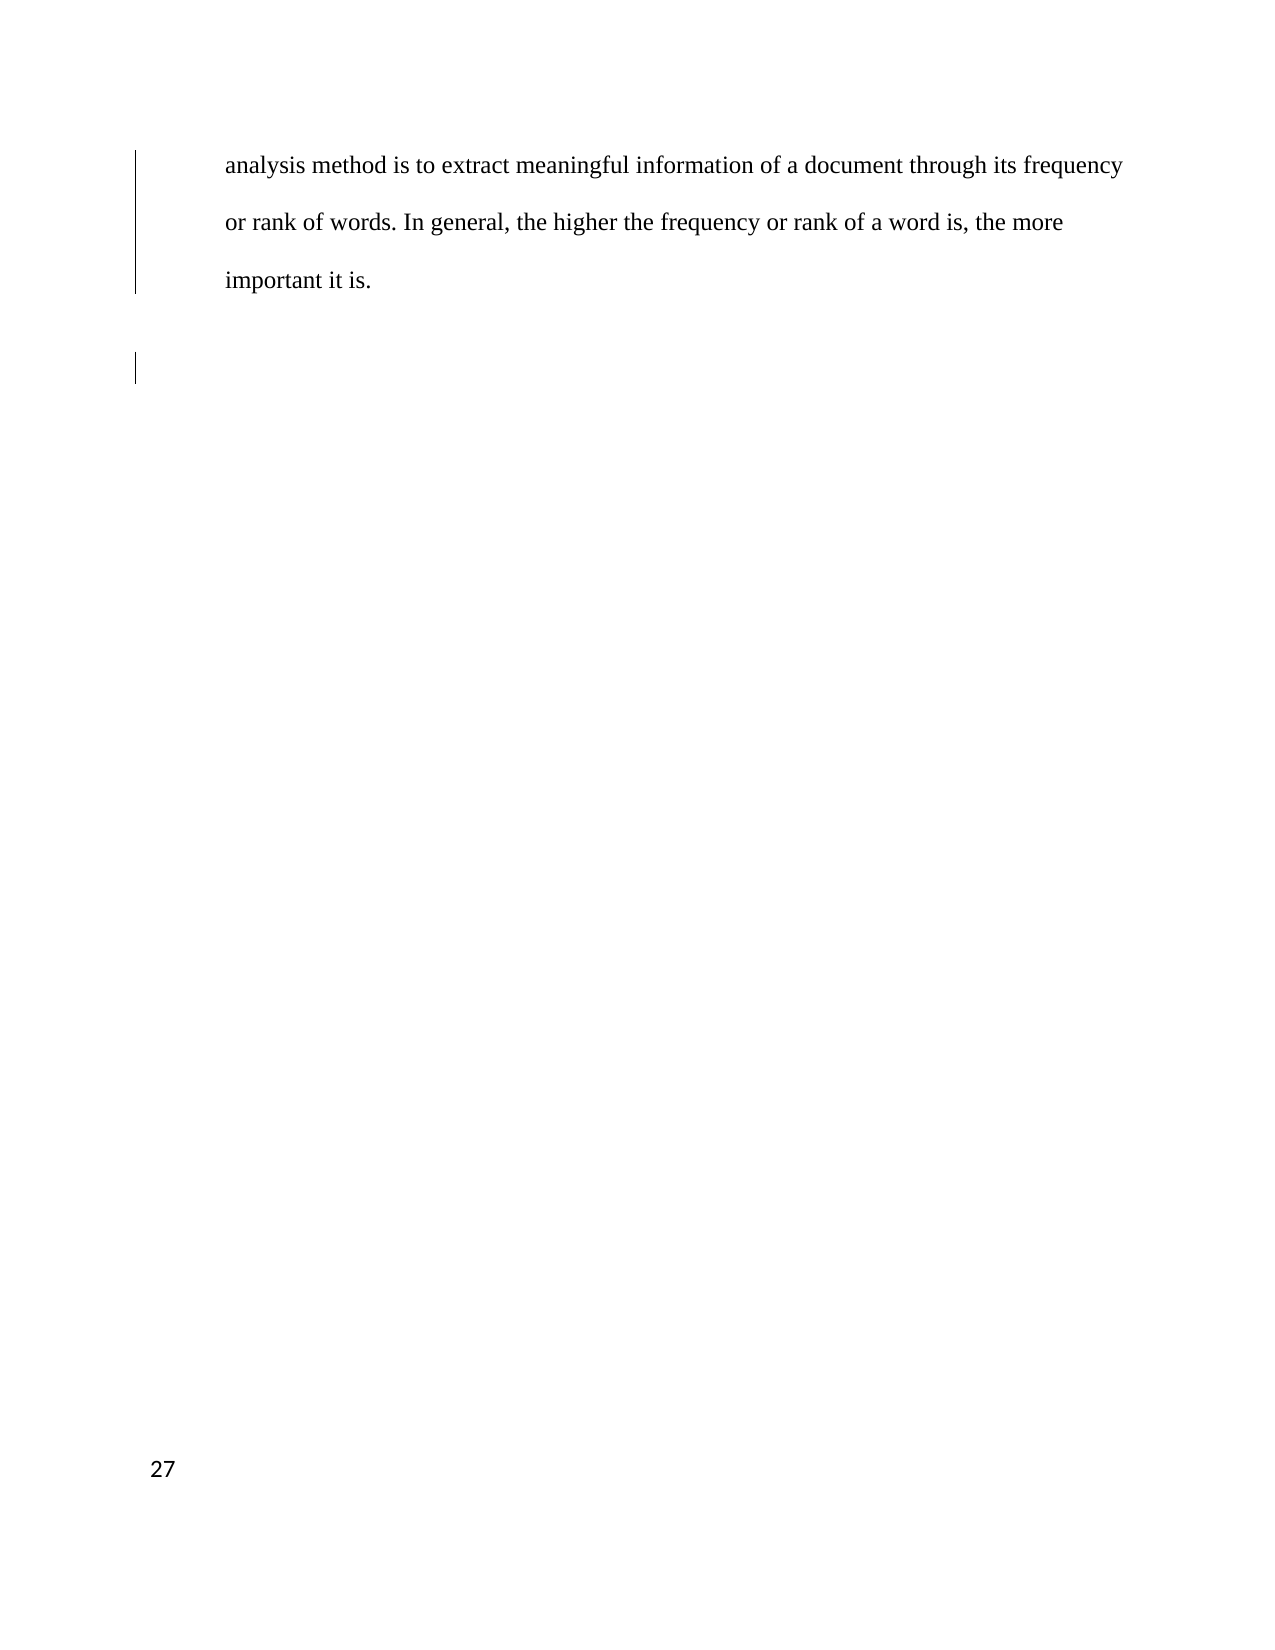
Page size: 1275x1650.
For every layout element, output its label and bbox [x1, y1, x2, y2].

text [225, 150, 1125, 294]
